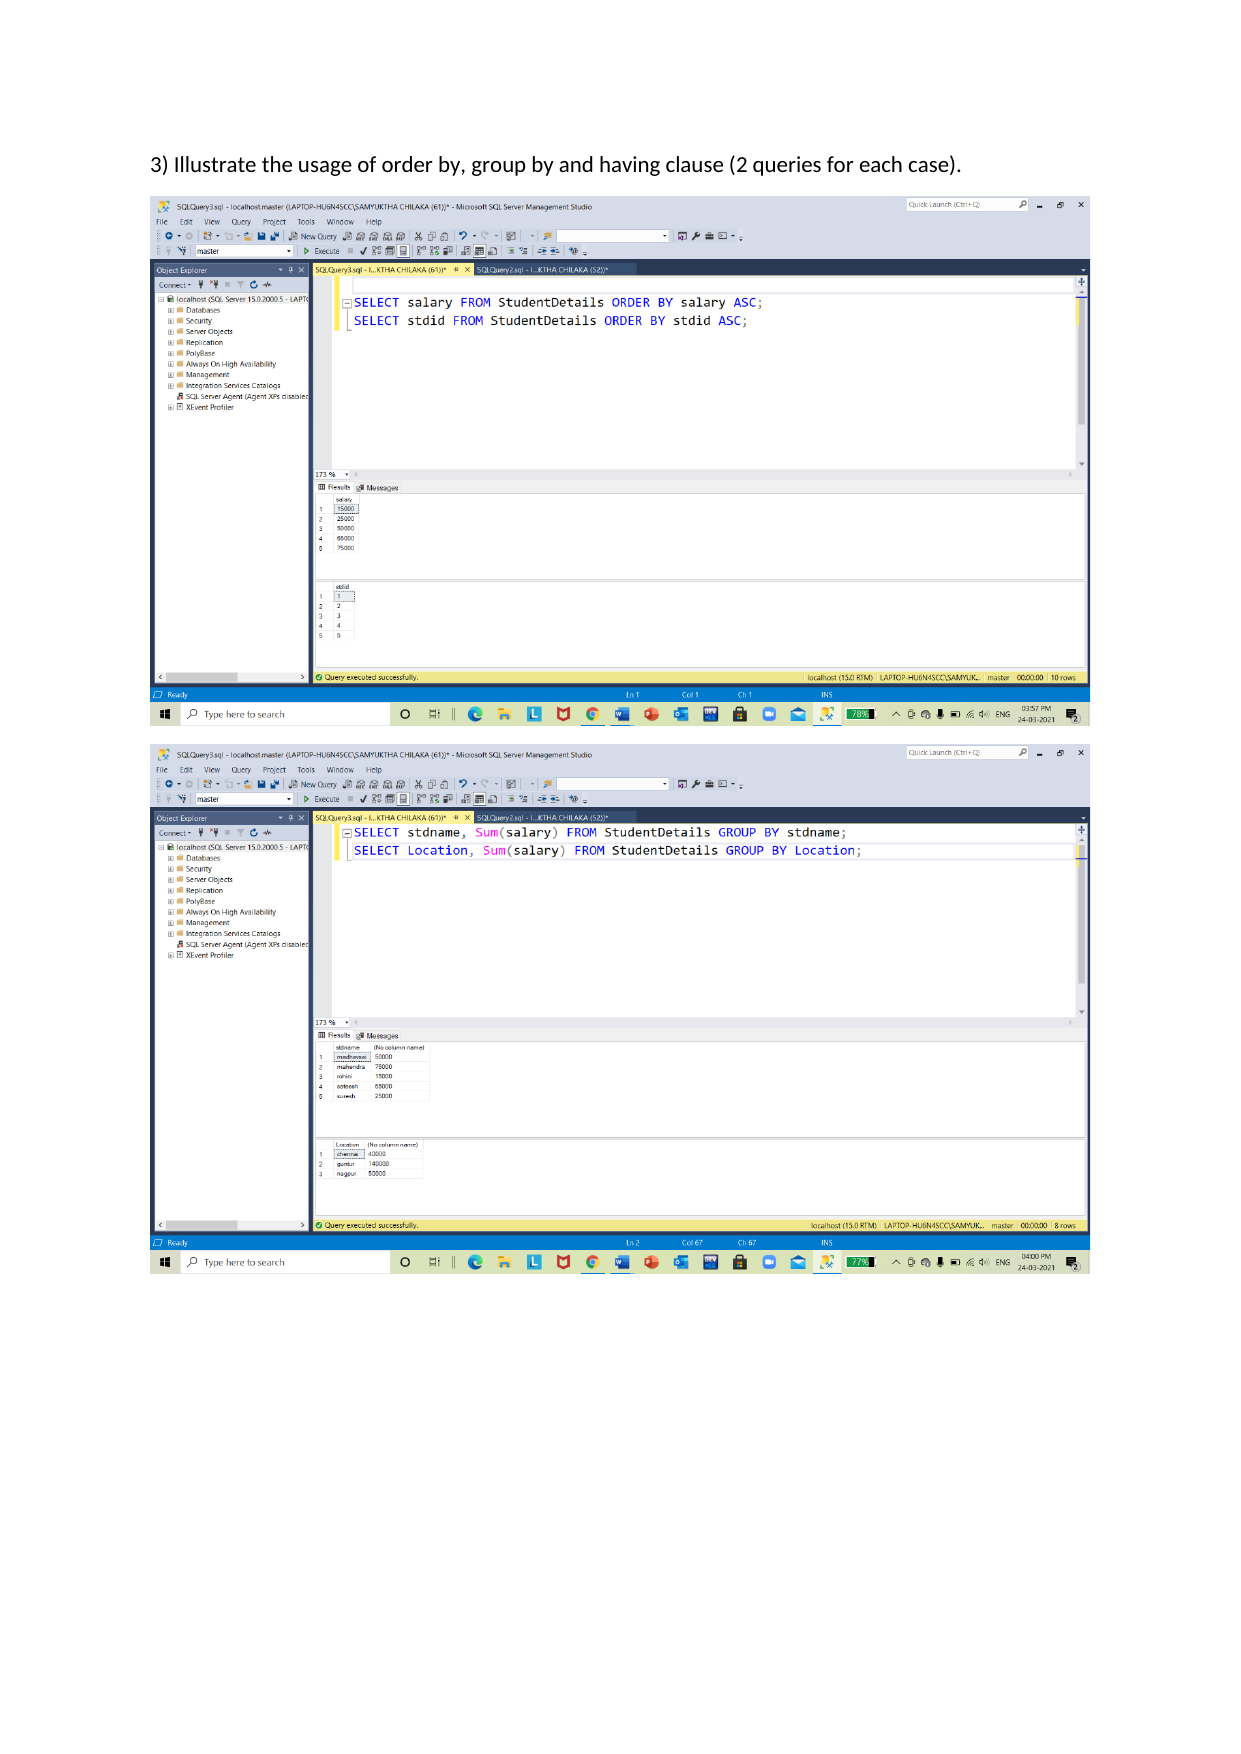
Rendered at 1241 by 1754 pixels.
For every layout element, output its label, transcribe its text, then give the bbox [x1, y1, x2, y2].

picture [150, 744, 1091, 1274]
text 3) Illustrate the usage of order by, group by and having clause (2 queries for each case). [150, 150, 1090, 178]
picture [150, 196, 1091, 726]
